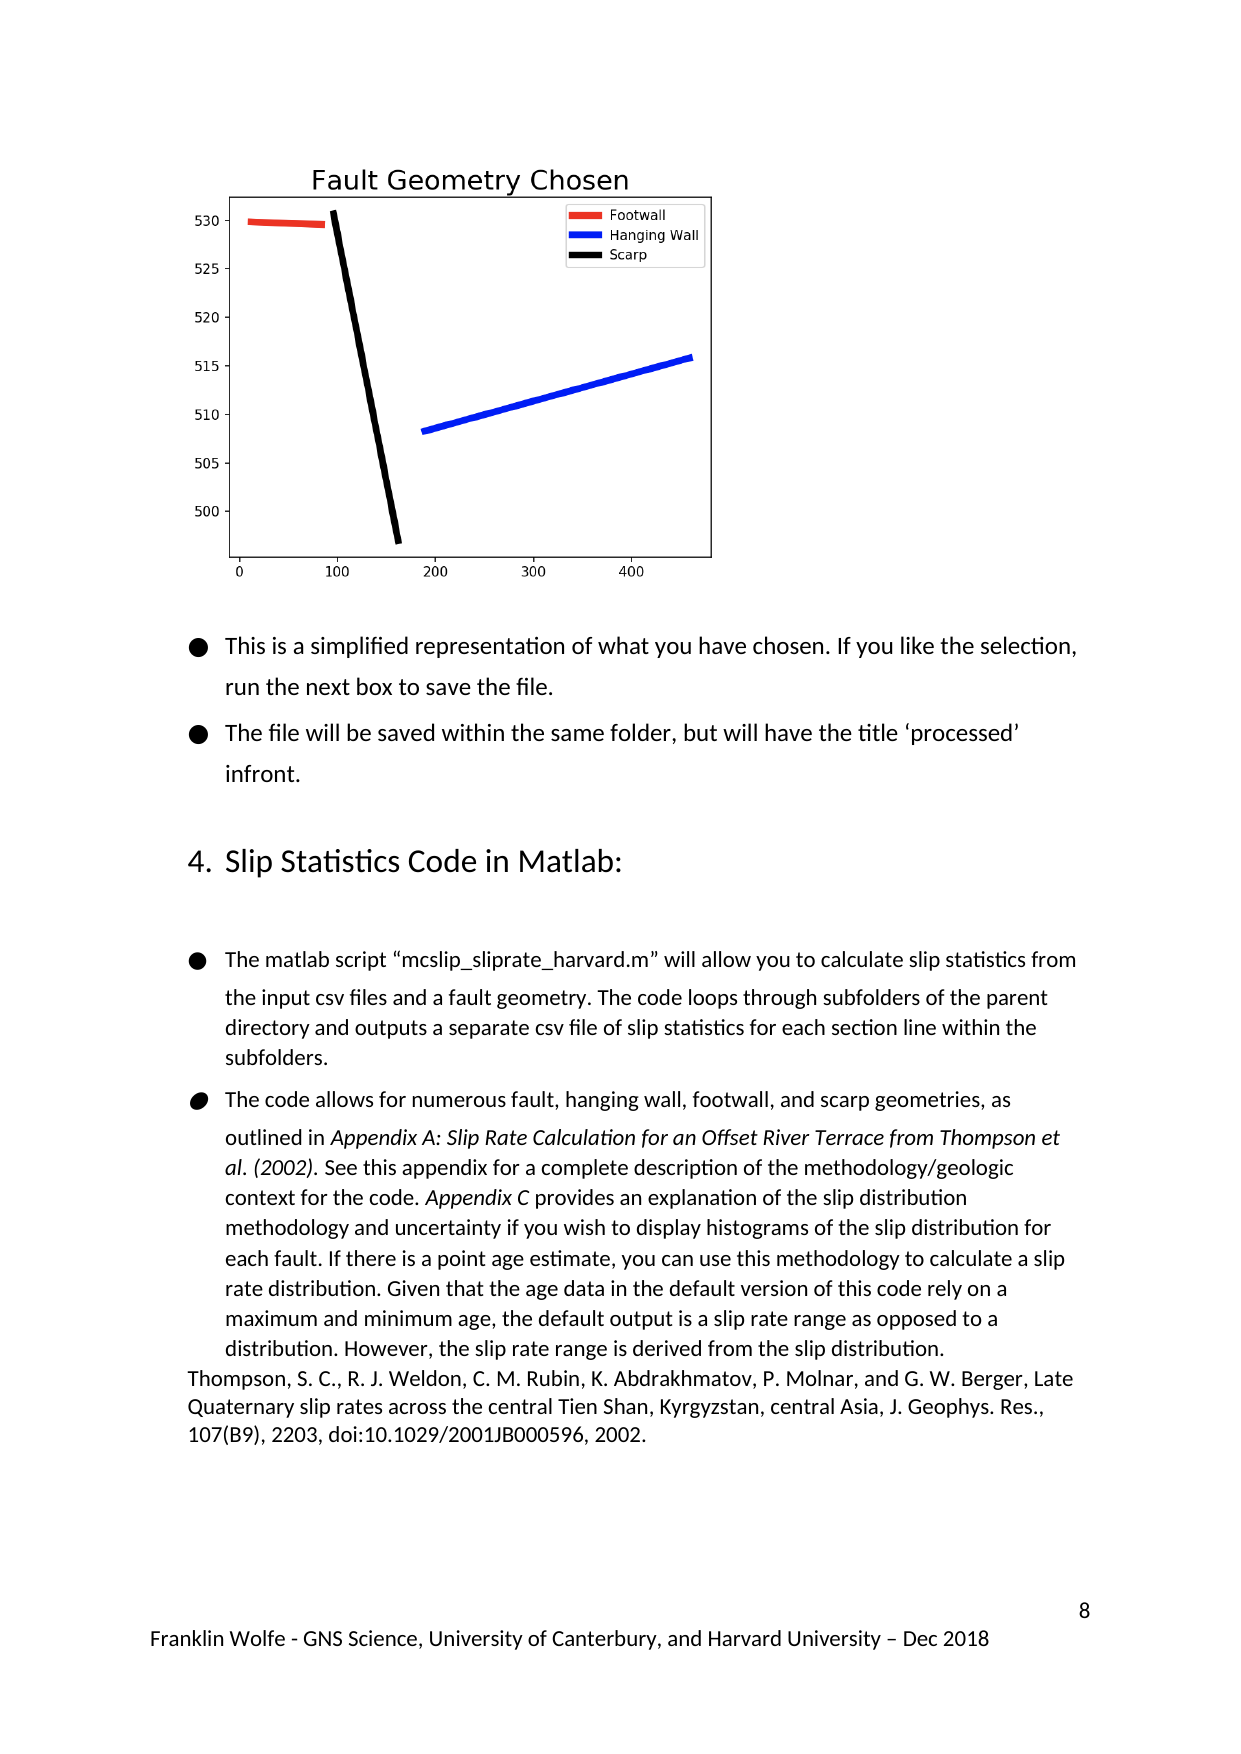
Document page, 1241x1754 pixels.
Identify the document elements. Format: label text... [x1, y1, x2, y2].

text Thompson, S. C., R. J. Weldon, C. M. Rubin, K. Abdrakhmatov, P. Molnar, and G. W. Berger, Late Quaternary slip rates across the central Tien Shan, Kyrgyzstan, central Asia, J. Geophys. Res., 107(B9), 2203, doi:10.1029/2001JB000596, 2002. [187, 1364, 1090, 1448]
list The file will be saved within the same folder, but will have the title ‘processed’ infront. [187, 704, 1090, 788]
list The code allows for numerous fault, hanging wall, footwall, and scarp geometries, as outlined in Appendix A: Slip Rate Calculation for an Offset River Terrace from Thompson et al. (2002). See this appendix for a complete description of the methodology/geologic context for the code. Appendix C provides an explanation of the slip distribution methodology and uncertainty if you wish to display histograms of the slip distribution for each fault. If there is a point age estimate, you can use this methodology to calculate a slip rate distribution. Given that the age data in the default version of this code rely on a maximum and minimum age, the default output is a slip rate range as opposed to a distribution. However, the slip rate range is derived from the slip distribution. [187, 1074, 1090, 1362]
list This is a simplified representation of what you have chosen. If you like the selection, run the next box to save the file. [187, 618, 1090, 702]
picture [150, 150, 750, 599]
list The matlab script “mcslip_sliprate_harvard.m” will allow you to calculate slip statistics from the input csv files and a fault geometry. The code loops through subfolders of the parent directory and outputs a separate csv file of slip statistics for each section line within the subfolders. [187, 934, 1090, 1071]
list Slip Statistics Code in Matlab: [187, 840, 1090, 881]
